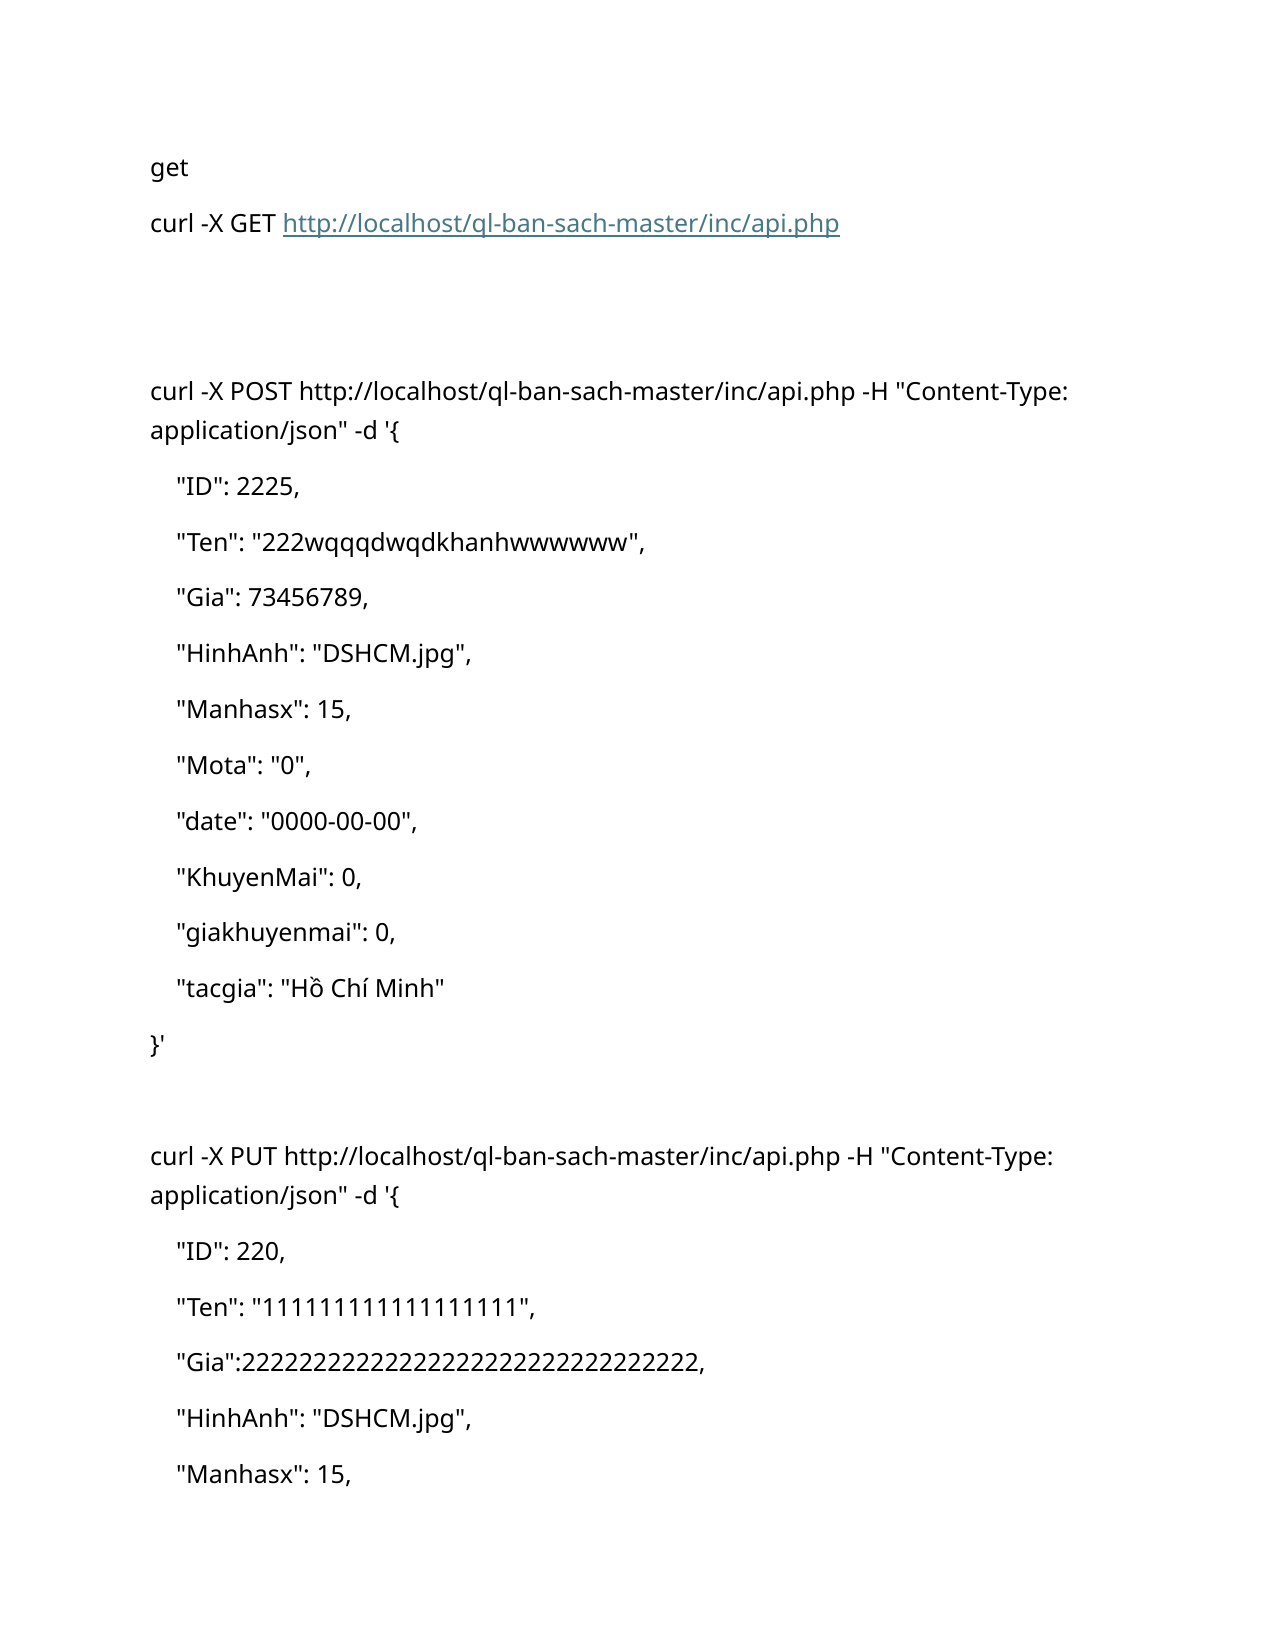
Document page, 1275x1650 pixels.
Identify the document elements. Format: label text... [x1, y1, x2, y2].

text "Ten": "111111111111111111", [150, 1289, 1125, 1323]
text "giakhuyenmai": 0, [150, 915, 1125, 949]
text "ID": 2225, [150, 468, 1125, 502]
text "Gia": 73456789, [150, 580, 1125, 614]
text "Mota": "0", [150, 747, 1125, 782]
text "HinhAnh": "DSHCM.jpg", [150, 636, 1125, 670]
text "Gia":22222222222222222222222222222222, [150, 1345, 1125, 1379]
text "tacgia": "Hồ Chí Minh" [150, 971, 1125, 1005]
text "HinhAnh": "DSHCM.jpg", [150, 1401, 1125, 1435]
text "Manhasx": 15, [150, 692, 1125, 726]
text }' [150, 1027, 1125, 1061]
text get [150, 150, 1125, 184]
text "Ten": "222wqqqdwqdkhanhwwwwww", [150, 524, 1125, 558]
text "date": "0000-00-00", [150, 803, 1125, 837]
text "ID": 220, [150, 1233, 1125, 1267]
text "KhuyenMai": 0, [150, 859, 1125, 893]
text "Manhasx": 15, [150, 1457, 1125, 1491]
text curl -X PUT http://localhost/ql-ban-sach-master/inc/api.php -H "Content-Type: application/json" -d '{ [150, 1138, 1125, 1212]
text curl -X GET http://localhost/ql-ban-sach-master/inc/api.php [150, 206, 1125, 240]
text curl -X POST http://localhost/ql-ban-sach-master/inc/api.php -H "Content-Type: application/json" -d '{ [150, 373, 1125, 447]
